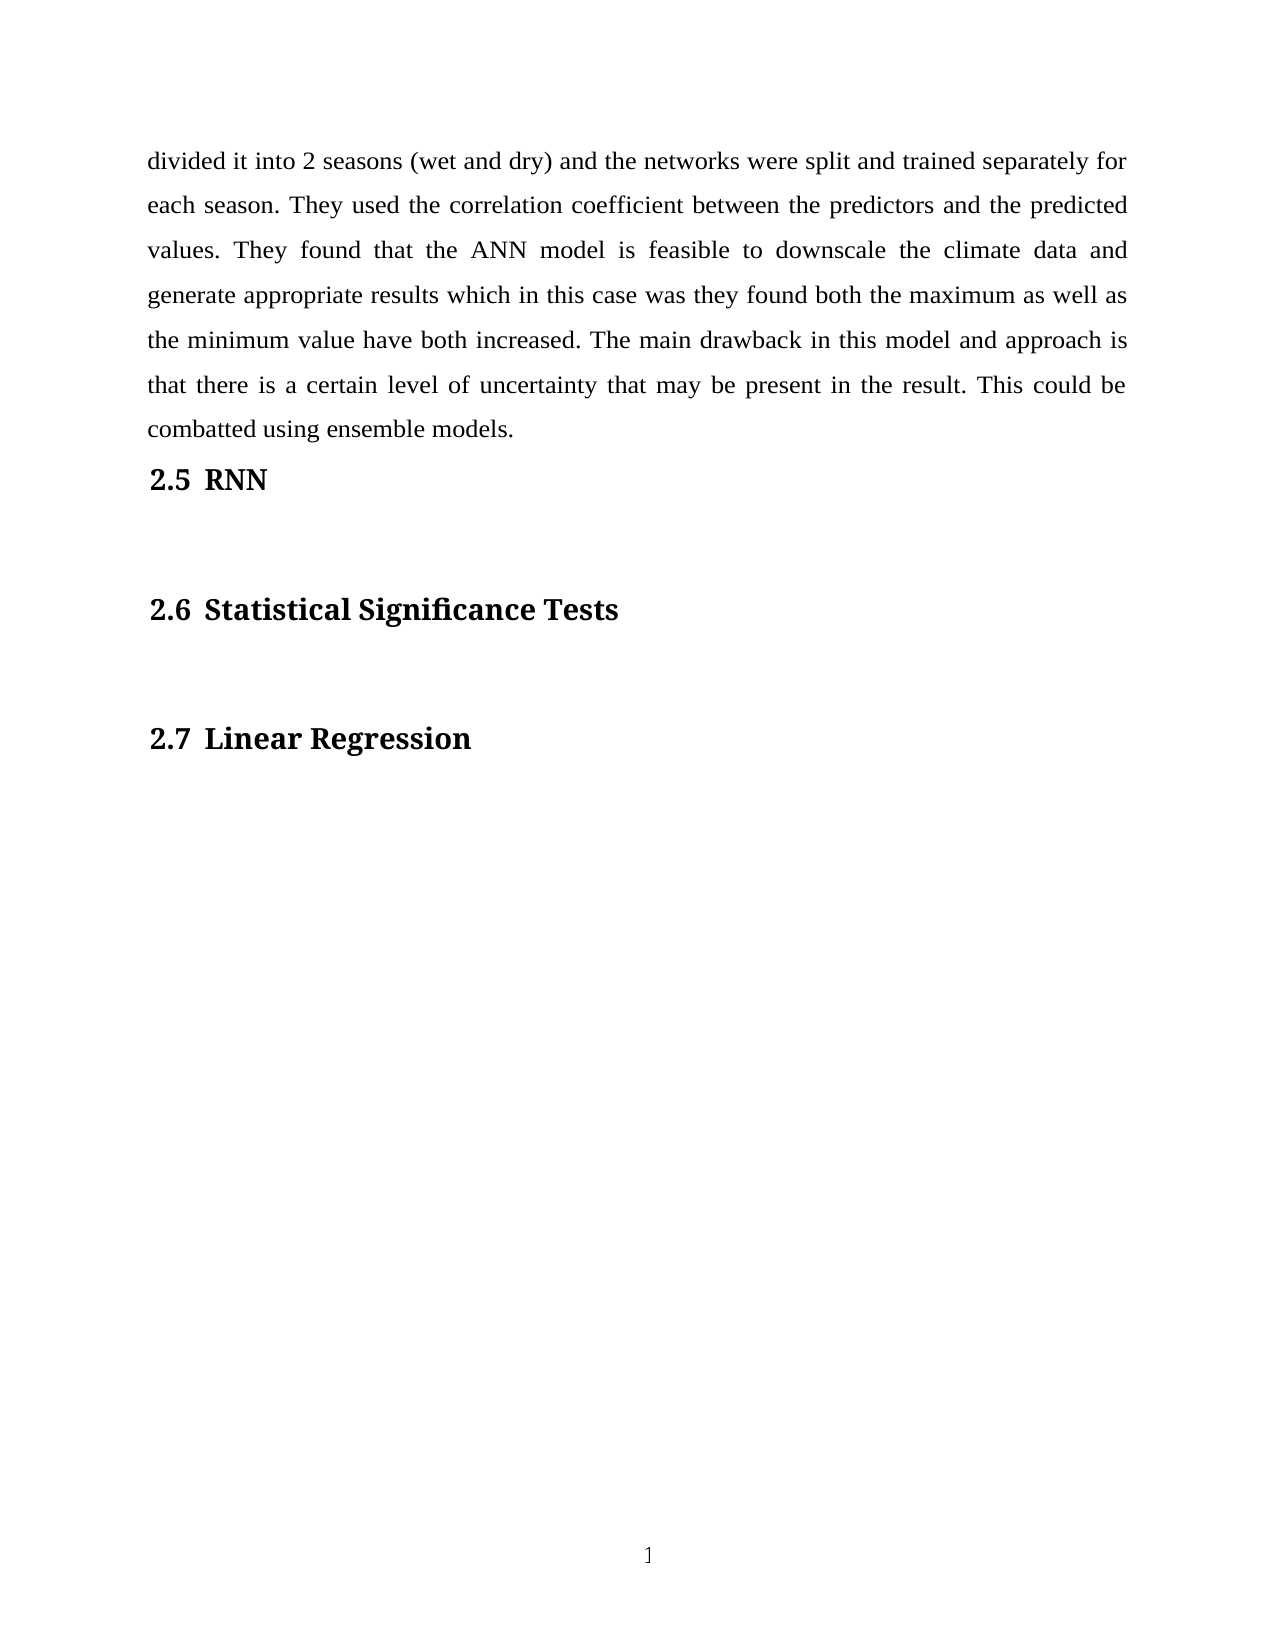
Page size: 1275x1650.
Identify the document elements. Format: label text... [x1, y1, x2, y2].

subtitle Statistical Significance Tests [150, 589, 1275, 628]
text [147, 146, 1129, 443]
subtitle RNN [150, 459, 1275, 499]
subtitle Linear Regression [150, 718, 1275, 758]
